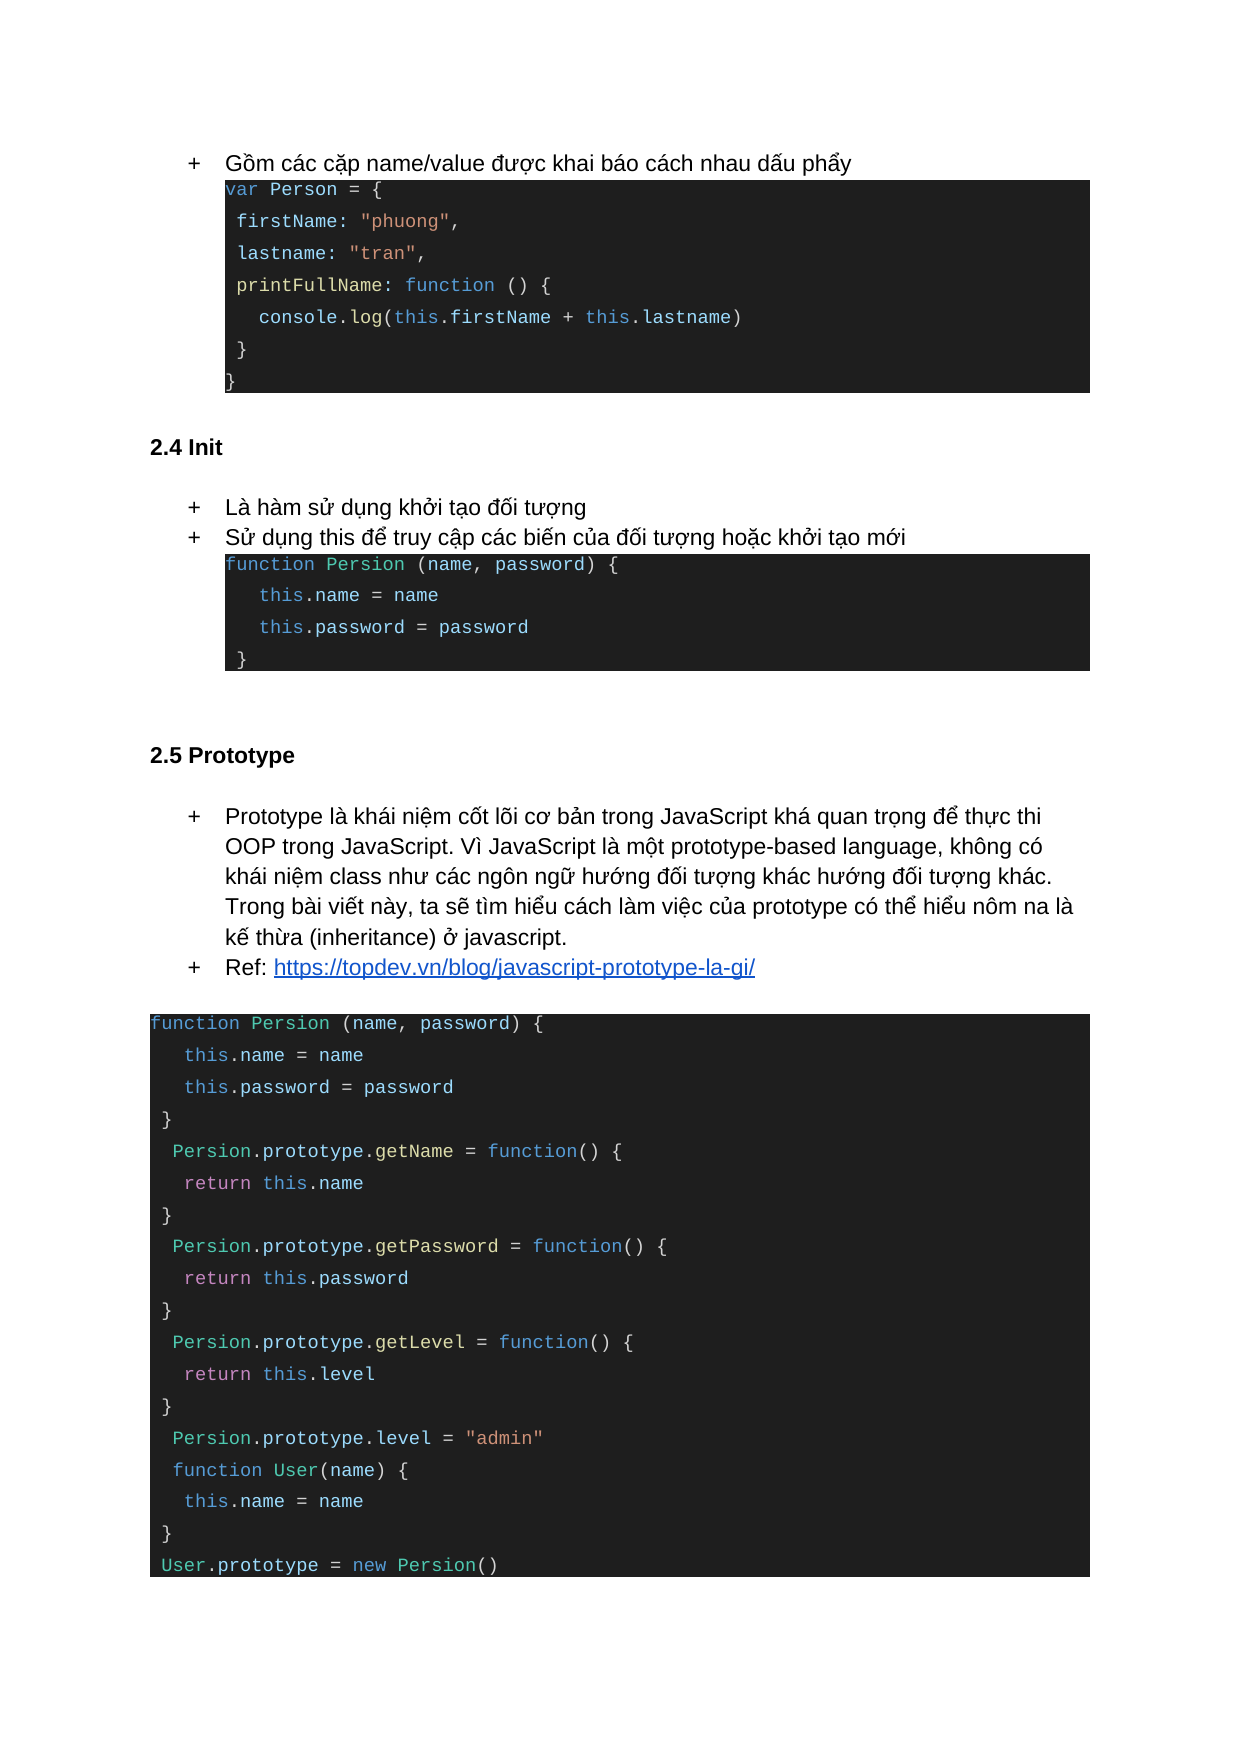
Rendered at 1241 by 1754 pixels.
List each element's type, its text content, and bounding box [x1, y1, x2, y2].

text } [150, 1205, 1090, 1227]
text Persion.prototype.getLevel = function() { [150, 1333, 1090, 1354]
text this.name = name [225, 586, 1090, 607]
text } [150, 1301, 1090, 1322]
text lastname: "tran", [225, 244, 1090, 265]
text var Person = { [225, 180, 1090, 201]
text User.prototype = new Persion() [150, 1556, 1090, 1577]
text function Persion (name, password) { [225, 554, 1090, 576]
text this.name = name [150, 1046, 1090, 1067]
list Sử dụng this để truy cập các biến của đối tượng hoặc khởi tạo mới [187, 524, 1090, 551]
text return this.name [150, 1173, 1090, 1195]
list Ref: https://topdev.vn/blog/javascript-prototype-la-gi/ [187, 954, 1090, 980]
text return this.level [150, 1365, 1090, 1386]
text console.log(this.firstName + this.lastname) [225, 308, 1090, 329]
text this.password = password [225, 618, 1090, 639]
text } [225, 339, 1090, 361]
text function Persion (name, password) { [150, 1014, 1090, 1035]
text Persion.prototype.level = "admin" [150, 1428, 1090, 1450]
text } [150, 1397, 1090, 1418]
text return this.password [150, 1269, 1090, 1290]
text this.name = name [150, 1492, 1090, 1513]
text } [150, 1524, 1090, 1545]
text 2.4 Init [150, 433, 1090, 460]
text 2.5 Prototype [150, 742, 1090, 769]
text } [225, 371, 1090, 393]
text } [150, 1110, 1090, 1131]
list Prototype là khái niệm cốt lõi cơ bản trong JavaScript khá quan trọng để thực thi OOP trong JavaScript. Vì JavaScript là một prototype-based language, không có khái niệm class như các ngôn ngữ hướng đối tượng khác hướng đối tượng khác. Trong bài viết này, ta sẽ tìm hiểu cách làm việc của prototype có thể hiểu nôm na là kế thừa (inheritance) ở javascript. [187, 803, 1090, 950]
text function User(name) { [150, 1460, 1090, 1482]
text Persion.prototype.getName = function() { [150, 1142, 1090, 1163]
text Persion.prototype.getPassword = function() { [150, 1237, 1090, 1258]
list Gồm các cặp name/value được khai báo cách nhau dấu phẩy [187, 150, 1090, 176]
list Là hàm sử dụng khởi tạo đối tượng [187, 494, 1090, 520]
text this.password = password [150, 1078, 1090, 1099]
text firstName: "phuong", [225, 212, 1090, 233]
text } [225, 650, 1090, 671]
text printFullName: function () { [225, 276, 1090, 297]
